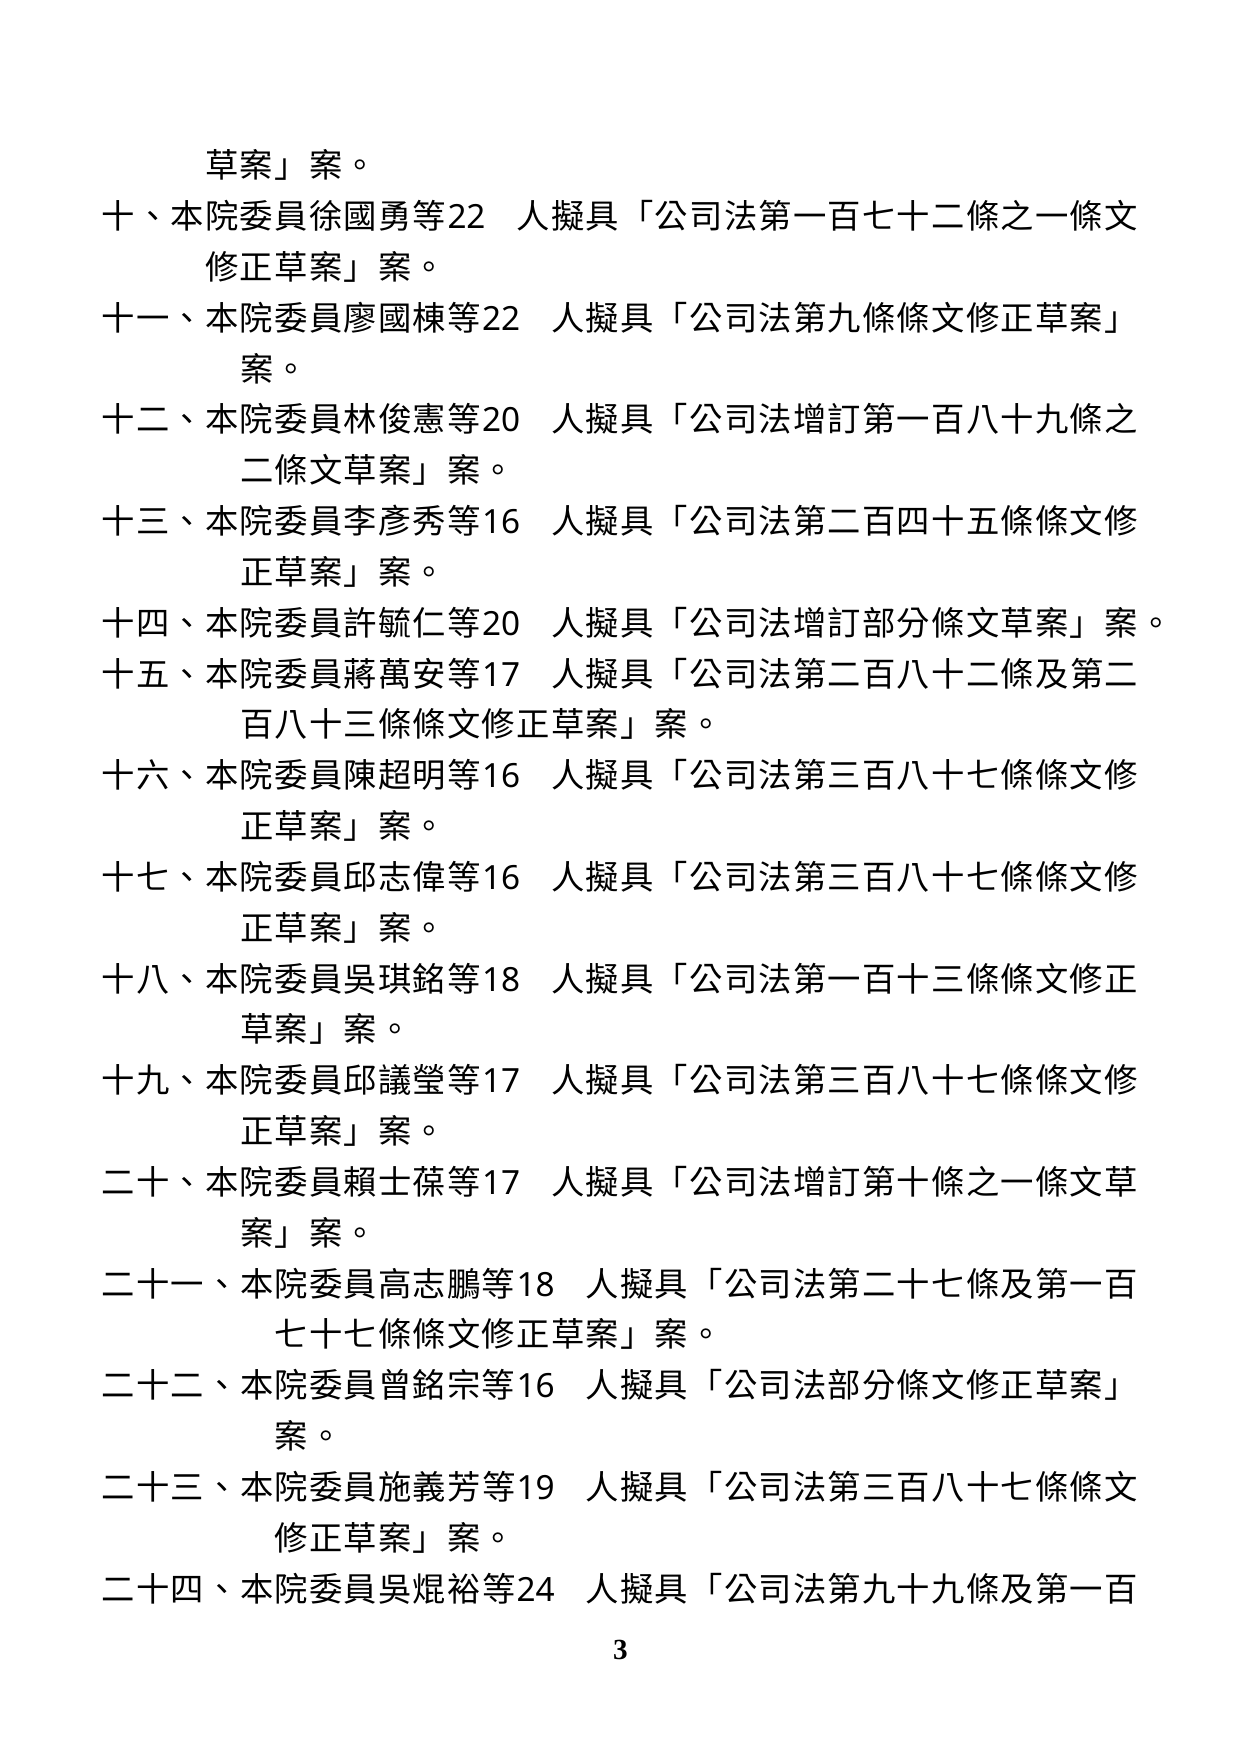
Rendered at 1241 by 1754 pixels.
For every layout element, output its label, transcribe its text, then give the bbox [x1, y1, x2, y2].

list 本院委員許毓仁等20人擬具「公司法增訂部分條文草案」案。 [101, 595, 1139, 646]
list 本院委員林俊憲等20人擬具「公司法增訂第一百八十九條之二條文草案」案。 [101, 392, 1139, 494]
list 本院委員賴士葆等17人擬具「公司法增訂第十條之一條文草案」案。 [101, 1154, 1139, 1256]
list 本院委員徐國勇等22人擬具「公司法第一百七十二條之一條文修正草案」案。 [101, 189, 1139, 290]
list 本院委員廖國棟等22人擬具「公司法第九條條文修正草案」案。 [101, 290, 1139, 392]
list 本院委員李彥秀等16人擬具「公司法第二百四十五條條文修正草案」案。 [101, 494, 1139, 595]
list 本院委員高志鵬等18人擬具「公司法第二十七條及第一百七十七條條文修正草案」案。 [101, 1256, 1139, 1358]
list 本院委員蔣萬安等17人擬具「公司法第二百八十二條及第二百八十三條條文修正草案」案。 [101, 646, 1139, 748]
list 本院委員曾銘宗等16人擬具「公司法部分條文修正草案」案。 [101, 1358, 1139, 1459]
list 本院委員吳琪銘等18人擬具「公司法第一百十三條條文修正草案」案。 [101, 951, 1139, 1053]
list 本院委員邱志偉等16人擬具「公司法第三百八十七條條文修正草案」案。 [101, 849, 1139, 951]
list 本院委員施義芳等19人擬具「公司法第三百八十七條條文修正草案」案。 [101, 1459, 1139, 1561]
list 本院委員陳超明等16人擬具「公司法第三百八十七條條文修正草案」案。 [101, 748, 1139, 849]
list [101, 138, 1139, 189]
list 本院委員邱議瑩等17人擬具「公司法第三百八十七條條文修正草案」案。 [101, 1053, 1139, 1154]
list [101, 1561, 1139, 1612]
